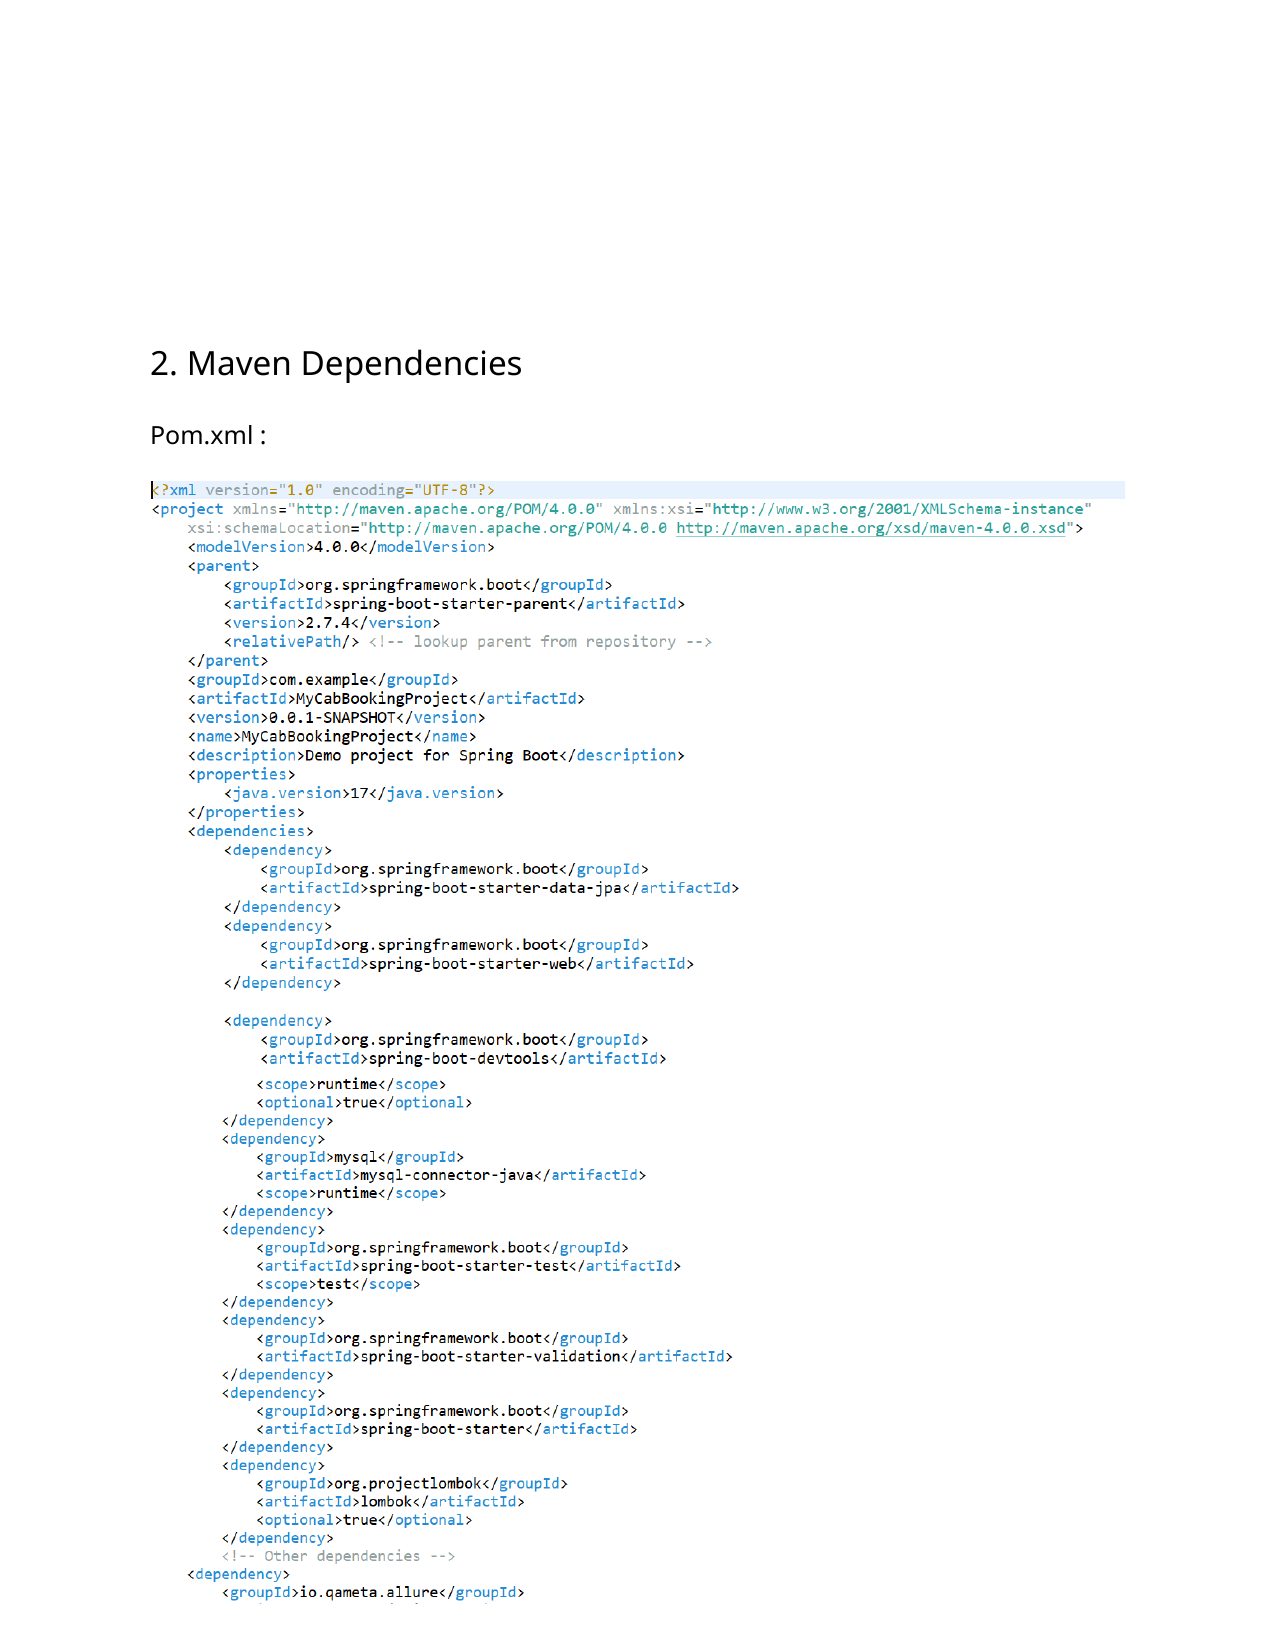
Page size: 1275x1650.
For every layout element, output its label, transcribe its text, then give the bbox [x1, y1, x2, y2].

picture [150, 481, 1125, 1069]
text Pom.xml : [150, 418, 1125, 452]
picture [153, 1074, 1129, 1604]
subtitle 2. Maven Dependencies [150, 340, 1125, 385]
